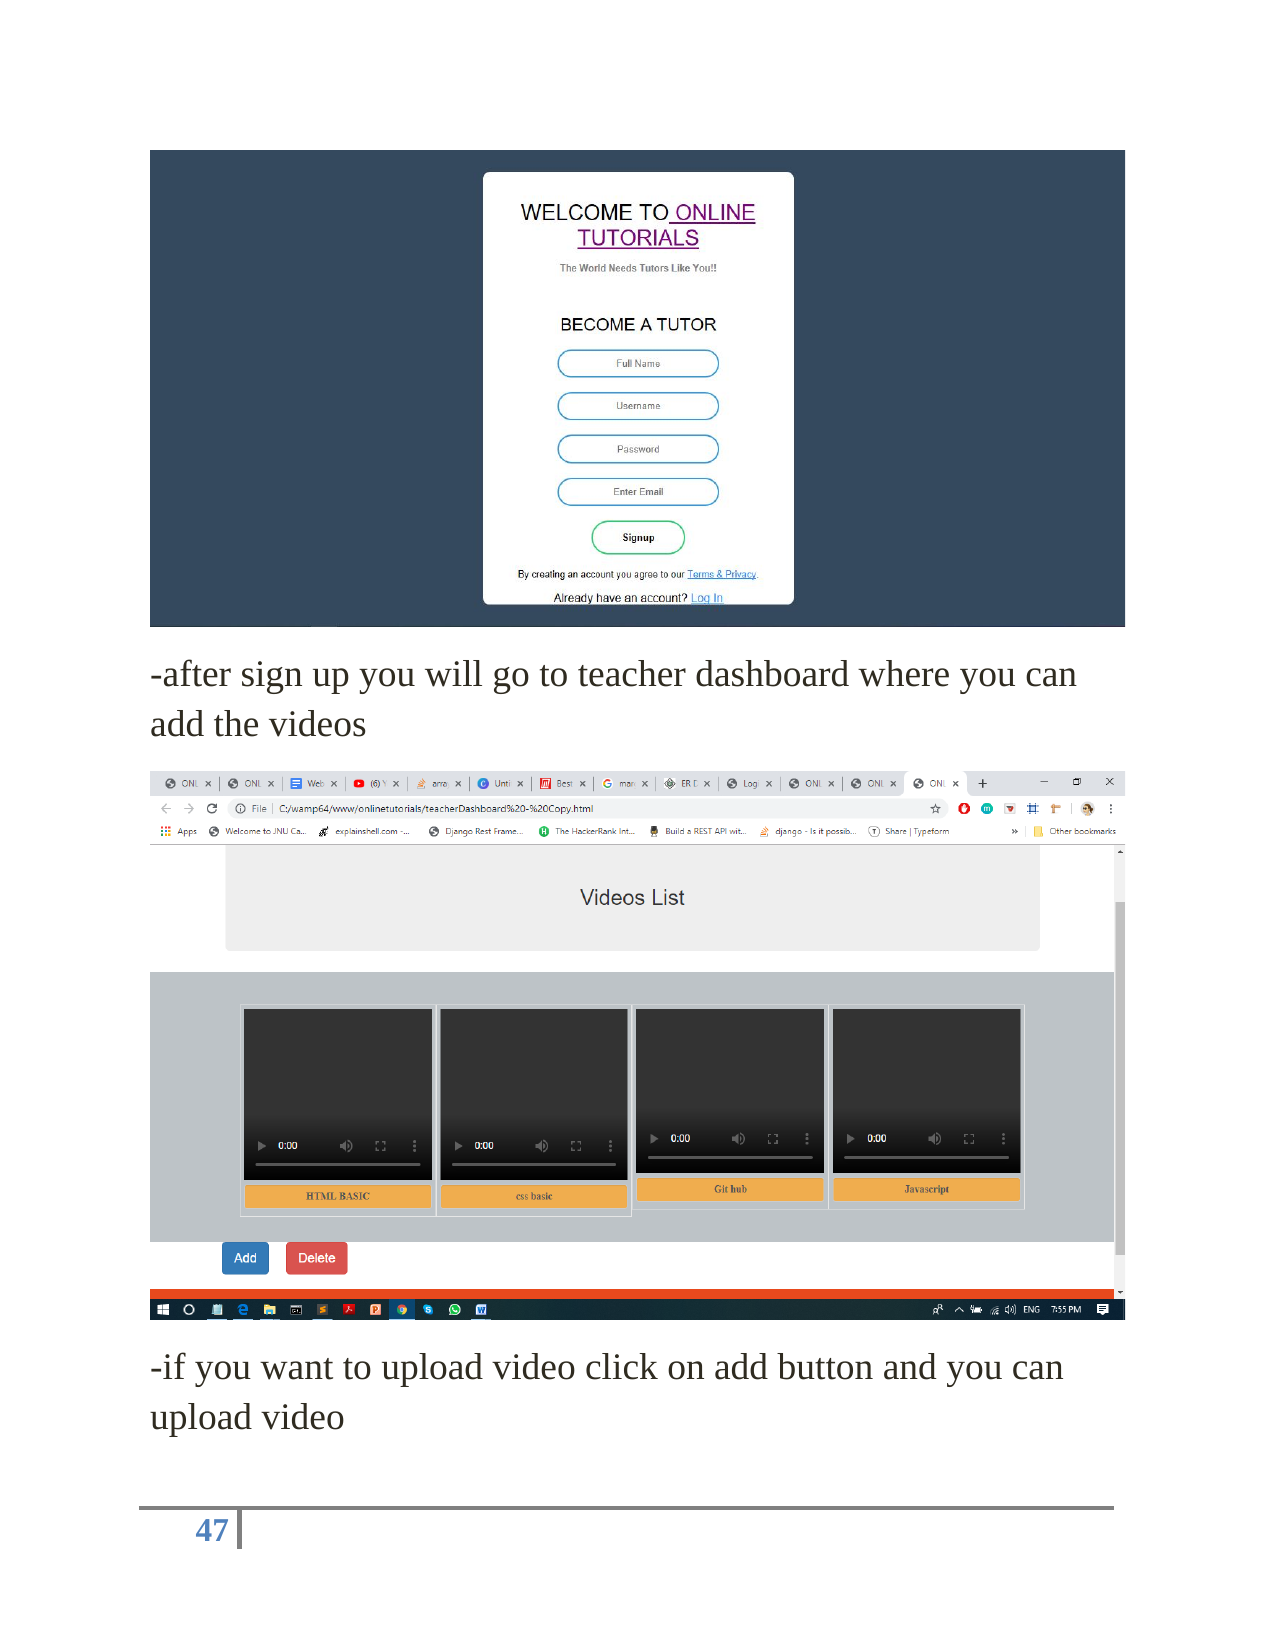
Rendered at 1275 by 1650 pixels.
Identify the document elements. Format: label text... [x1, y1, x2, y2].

picture [150, 771, 1125, 1320]
text -if you want to upload video click on add button and you can upload video [150, 1344, 1125, 1437]
picture [150, 150, 1125, 627]
text -after sign up you will go to teacher dashboard where you can add the videos [150, 652, 1125, 744]
